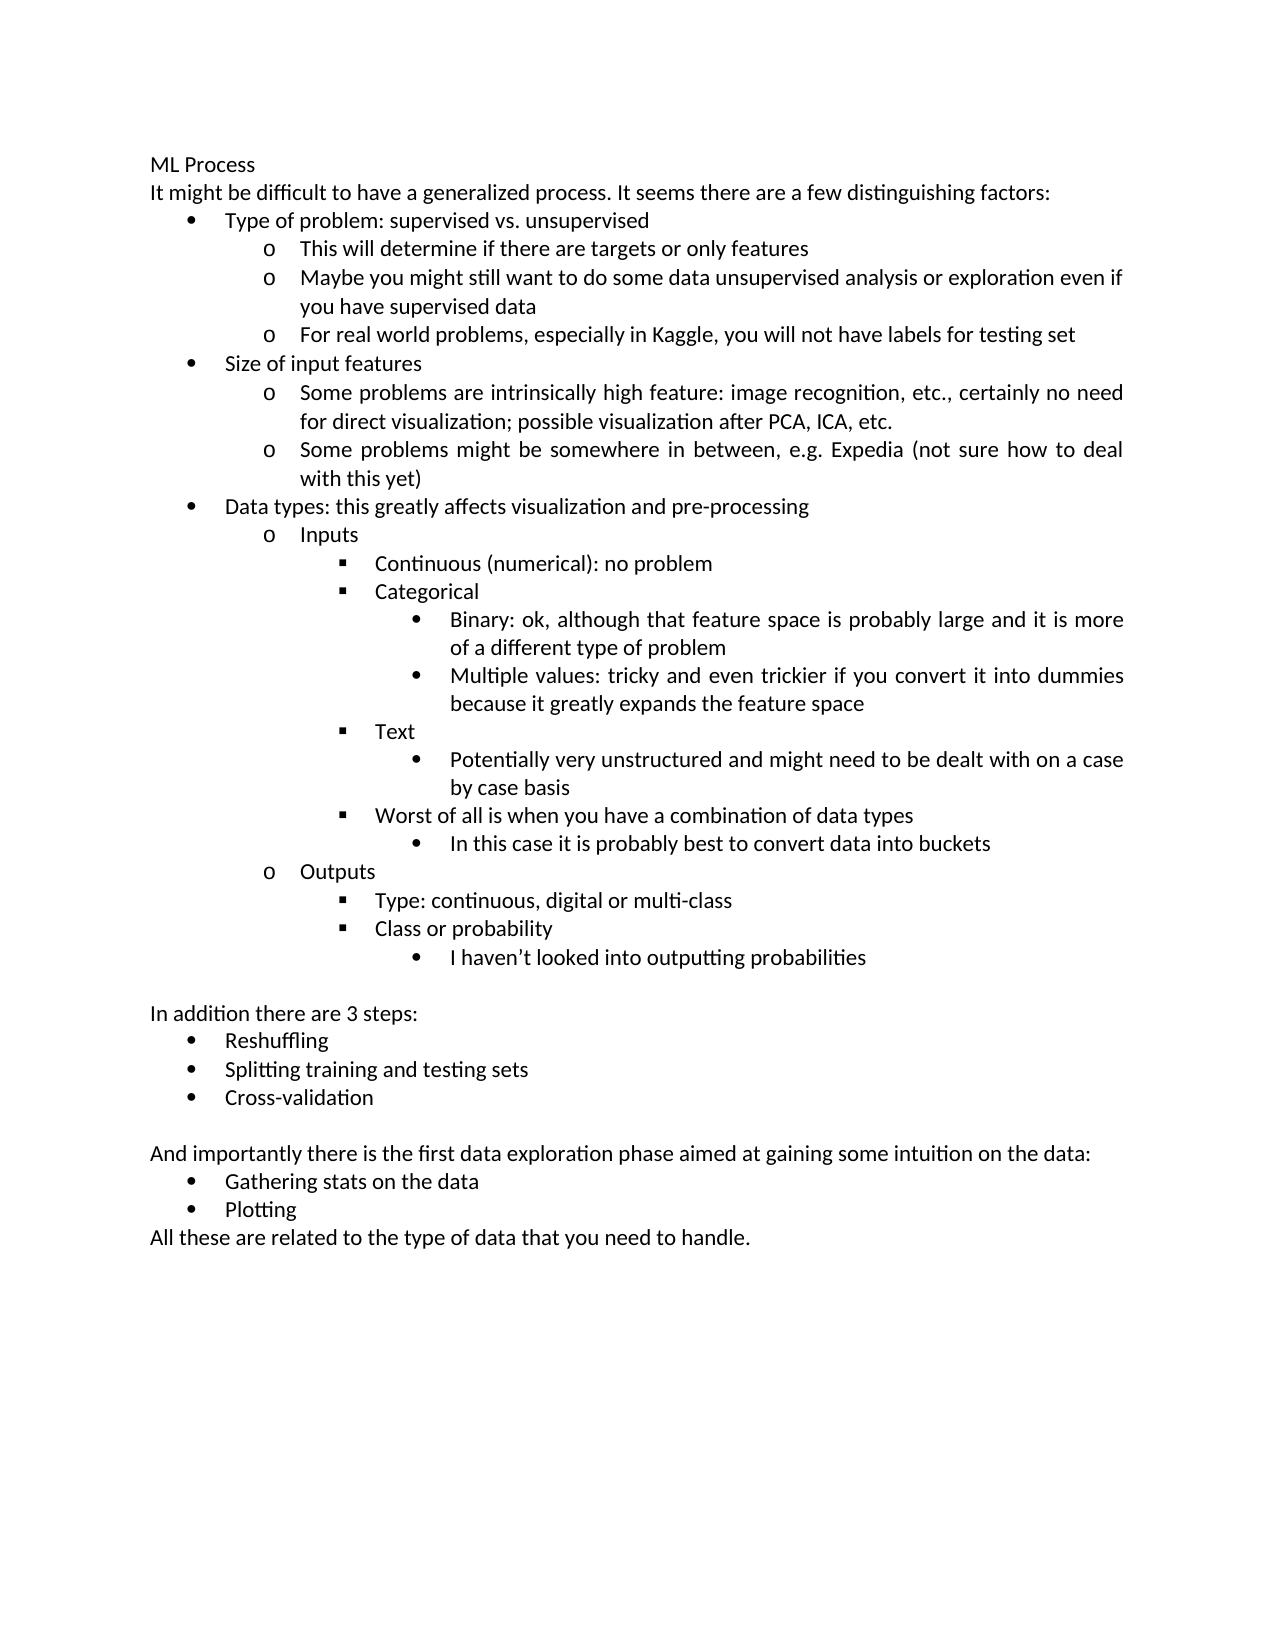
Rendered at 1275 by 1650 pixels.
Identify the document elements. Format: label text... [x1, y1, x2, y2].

list Some problems are intrinsically high feature: image recognition, etc., certainly no need for direct visualization; possible visualization after PCA, ICA, etc. [262, 378, 1125, 435]
list Some problems might be somewhere in between, e.g. Expedia (not sure how to deal with this yet) [262, 435, 1125, 492]
list Categorical [337, 577, 1125, 605]
list I haven’t looked into outputting probabilities [412, 943, 1125, 971]
list Inputs [262, 520, 1125, 549]
list Size of input features [187, 349, 1125, 378]
list Data types: this greatly affects visualization and pre-processing [187, 492, 1125, 520]
list Maybe you might still want to do some data unsupervised analysis or exploration even if you have supervised data [262, 263, 1125, 320]
list Worst of all is when you have a combination of data types [337, 801, 1125, 829]
list Gathering stats on the data [187, 1167, 1125, 1195]
list Potentially very unstructured and might need to be dealt with on a case by case basis [412, 745, 1125, 801]
list Type of problem: supervised vs. unsupervised [187, 206, 1125, 234]
list Multiple values: tricky and even trickier if you convert it into dummies because it greatly expands the feature space [412, 661, 1125, 717]
text In addition there are 3 steps: [150, 999, 1125, 1027]
text It might be difficult to have a generalized process. It seems there are a few distinguishing factors: [150, 178, 1125, 206]
text ML Process [150, 150, 1125, 178]
list Binary: ok, although that feature space is probably large and it is more of a different type of problem [412, 605, 1125, 661]
list Continuous (numerical): no problem [337, 549, 1125, 577]
list Cross-validation [187, 1083, 1125, 1111]
list Reshuffling [187, 1027, 1125, 1055]
list For real world problems, especially in Kaggle, you will not have labels for testing set [262, 320, 1125, 349]
text All these are related to the type of data that you need to handle. [150, 1223, 1125, 1251]
list Class or probability [337, 914, 1125, 943]
list Type: continuous, digital or multi-class [337, 887, 1125, 914]
text And importantly there is the first data exploration phase aimed at gaining some intuition on the data: [150, 1139, 1125, 1167]
list Outputs [262, 857, 1125, 887]
list In this case it is probably best to convert data into buckets [412, 829, 1125, 857]
list Text [337, 717, 1125, 745]
list Plotting [187, 1195, 1125, 1223]
list Splitting training and testing sets [187, 1055, 1125, 1083]
list This will determine if there are targets or only features [262, 234, 1125, 263]
